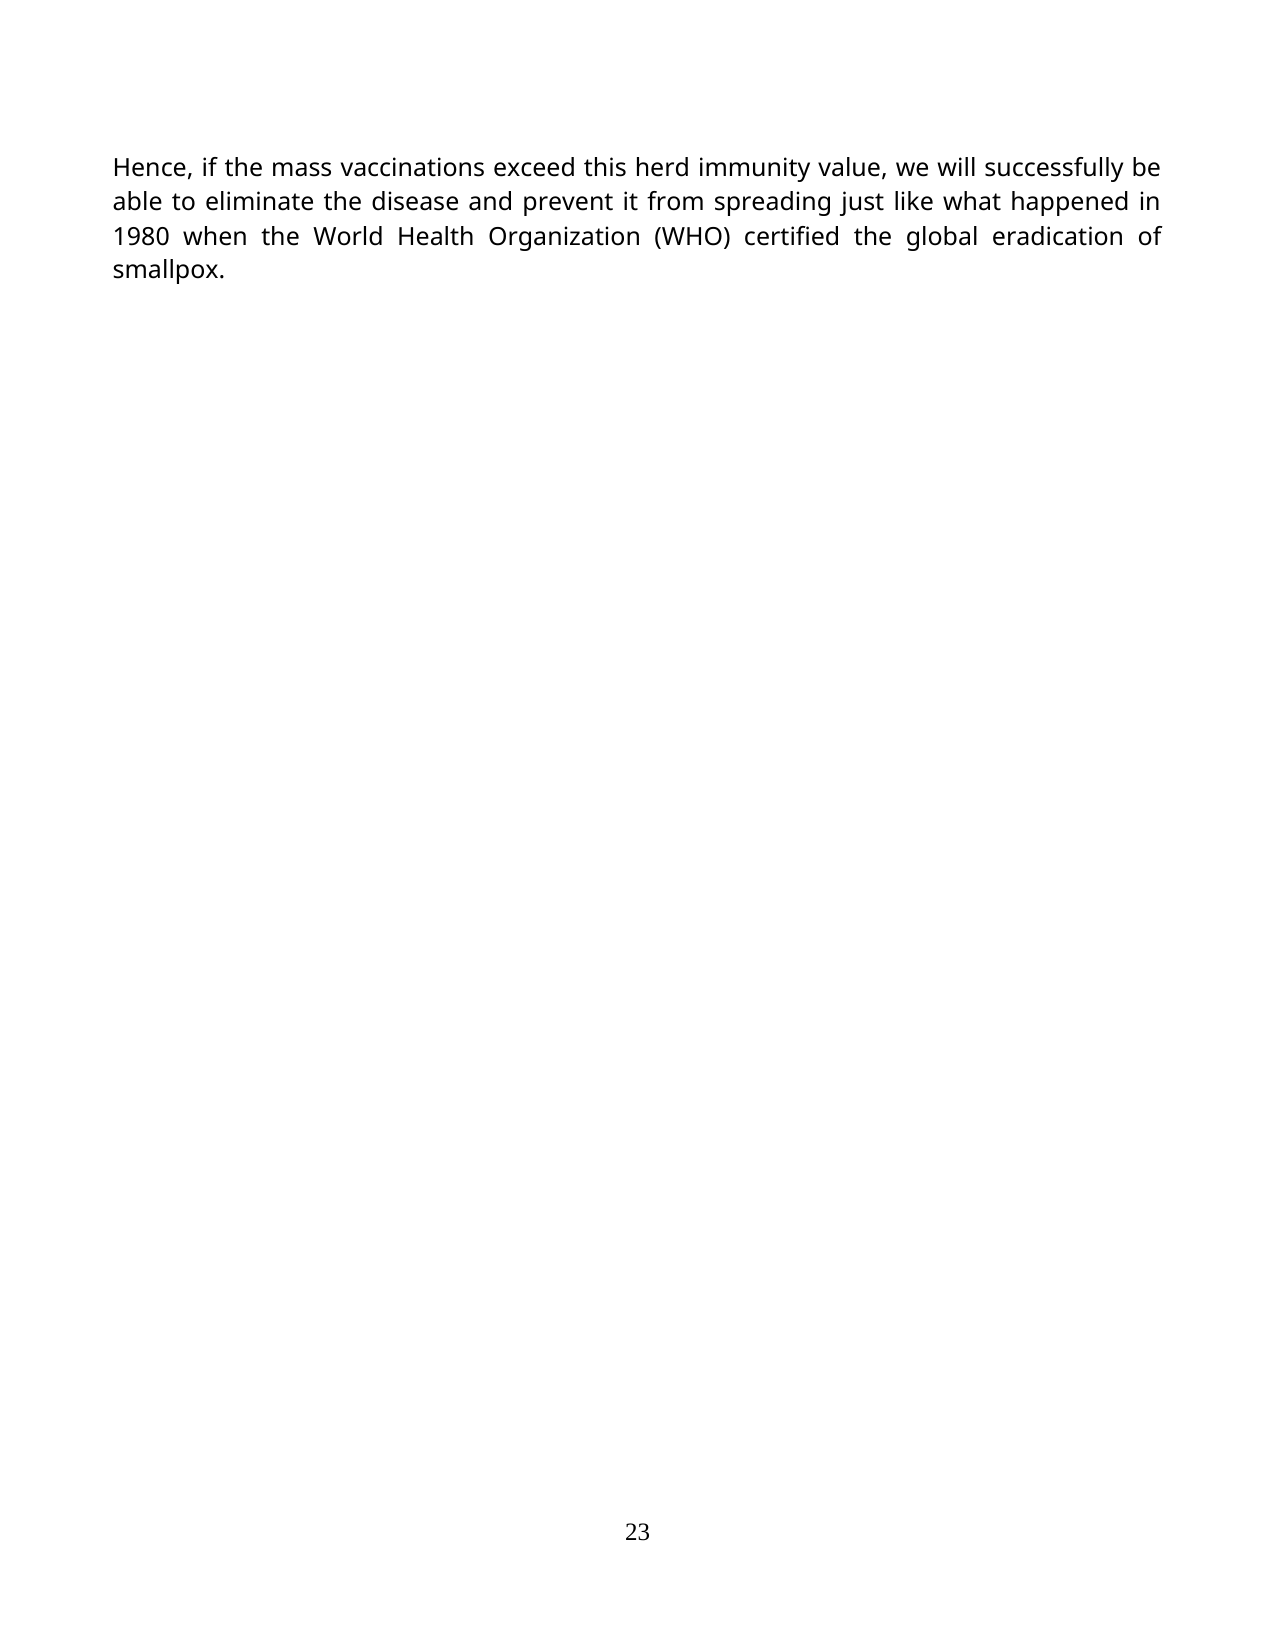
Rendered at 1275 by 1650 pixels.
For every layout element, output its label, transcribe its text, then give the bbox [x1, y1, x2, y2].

subtitle Hence, if the mass vaccinations exceed this herd immunity value, we will successfully be able to eliminate the disease and prevent it from spreading just like what happened in 1980 when the World Health Organization (WHO) certified the global eradication of smallpox. [112, 150, 1162, 286]
